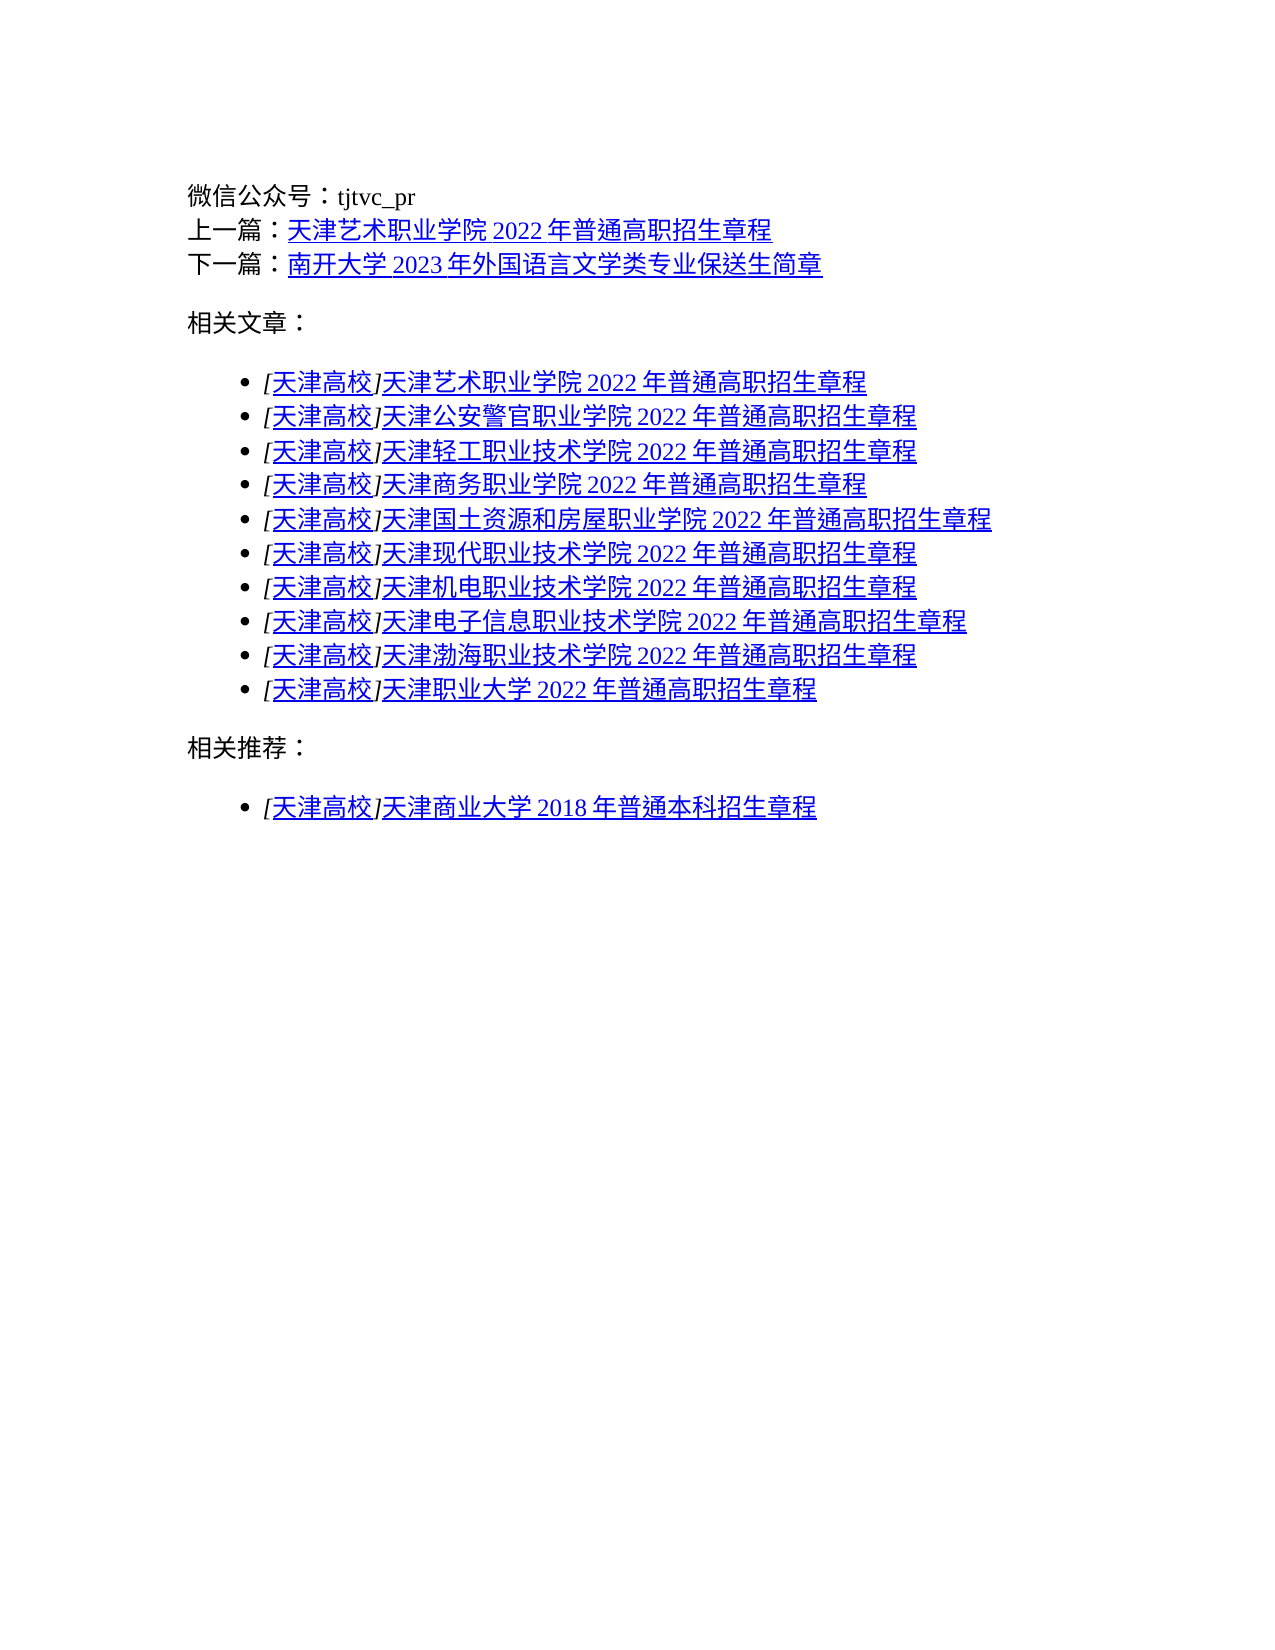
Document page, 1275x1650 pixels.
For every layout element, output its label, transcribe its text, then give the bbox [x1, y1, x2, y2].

list [天津高校]天津商务职业学院2022年普通高职招生章程 [241, 467, 1087, 501]
list [天津高校]天津国土资源和房屋职业学院2022年普通高职招生章程 [241, 501, 1087, 535]
list [天津高校]天津艺术职业学院2022年普通高职招生章程 [241, 365, 1087, 399]
text 微信公众号：tjtvc_pr [187, 179, 1087, 213]
list [天津高校]天津现代职业技术学院2022年普通高职招生章程 [241, 535, 1087, 569]
list [天津高校]天津电子信息职业技术学院2022年普通高职招生章程 [241, 603, 1087, 637]
text 相关文章： [187, 306, 1087, 340]
list [天津高校]天津职业大学2022年普通高职招生章程 [241, 672, 1087, 706]
list [天津高校]天津商业大学2018年普通本科招生章程 [241, 790, 1087, 824]
list [天津高校]天津轻工职业技术学院2022年普通高职招生章程 [241, 433, 1087, 467]
text 上一篇：天津艺术职业学院2022年普通高职招生章程 下一篇：南开大学2023年外国语言文学类专业保送生简章 [187, 213, 1087, 281]
list [天津高校]天津公安警官职业学院2022年普通高职招生章程 [241, 399, 1087, 433]
text 相关推荐： [187, 731, 1087, 765]
list [天津高校]天津渤海职业技术学院2022年普通高职招生章程 [241, 637, 1087, 672]
list [天津高校]天津机电职业技术学院2022年普通高职招生章程 [241, 569, 1087, 603]
